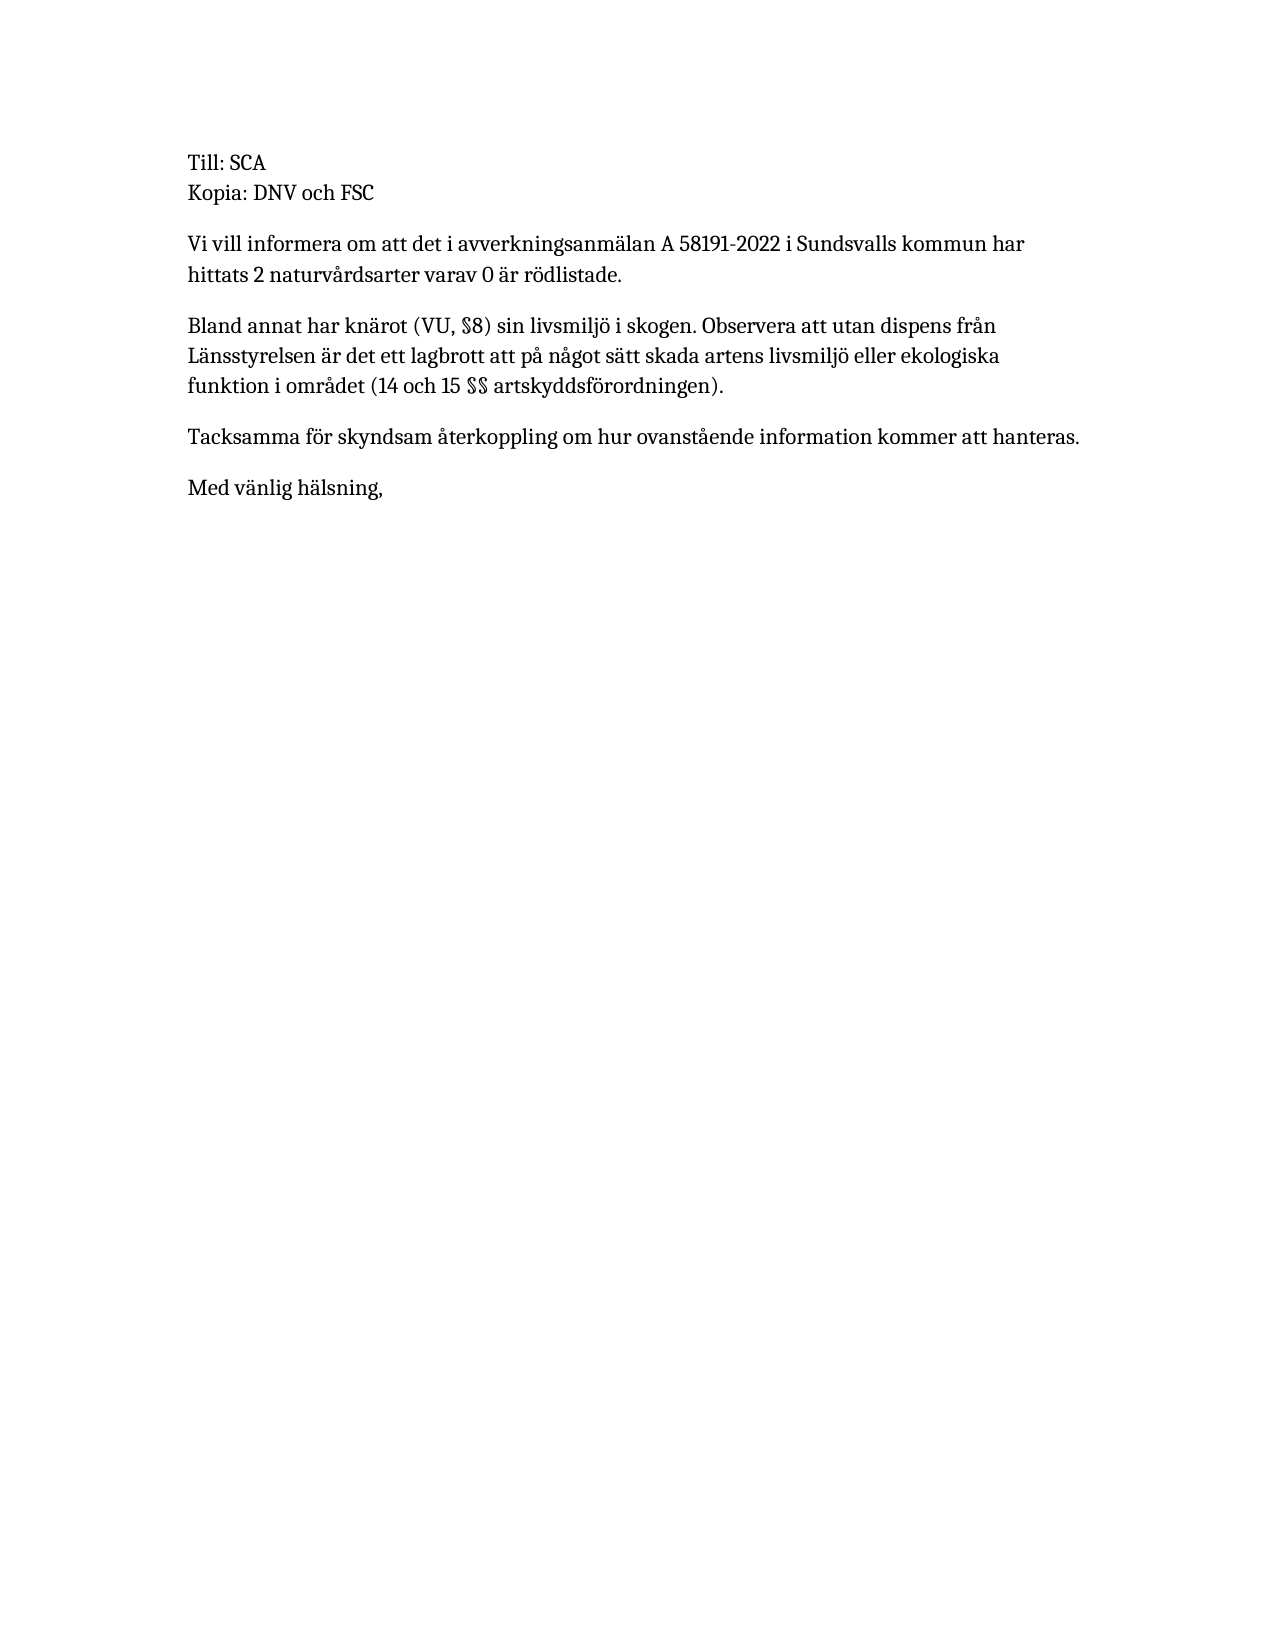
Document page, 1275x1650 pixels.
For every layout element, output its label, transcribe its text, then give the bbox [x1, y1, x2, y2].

text Tacksamma för skyndsam återkoppling om hur ovanstående information kommer att hanteras. [187, 424, 1087, 450]
text Till: SCA Kopia: DNV och FSC [187, 150, 1087, 207]
text Bland annat har knärot (VU, §8) sin livsmiljö i skogen. Observera att utan dispens från Länsstyrelsen är det ett lagbrott att på något sätt skada artens livsmiljö eller ekologiska funktion i området (14 och 15 §§ artskyddsförordningen). [187, 312, 1087, 399]
text Vi vill informera om att det i avverkningsanmälan A 58191-2022 i Sundsvalls kommun har hittats 2 naturvårdsarter varav 0 är rödlistade. [187, 231, 1087, 288]
text Med vänlig hälsning, [187, 475, 1087, 532]
